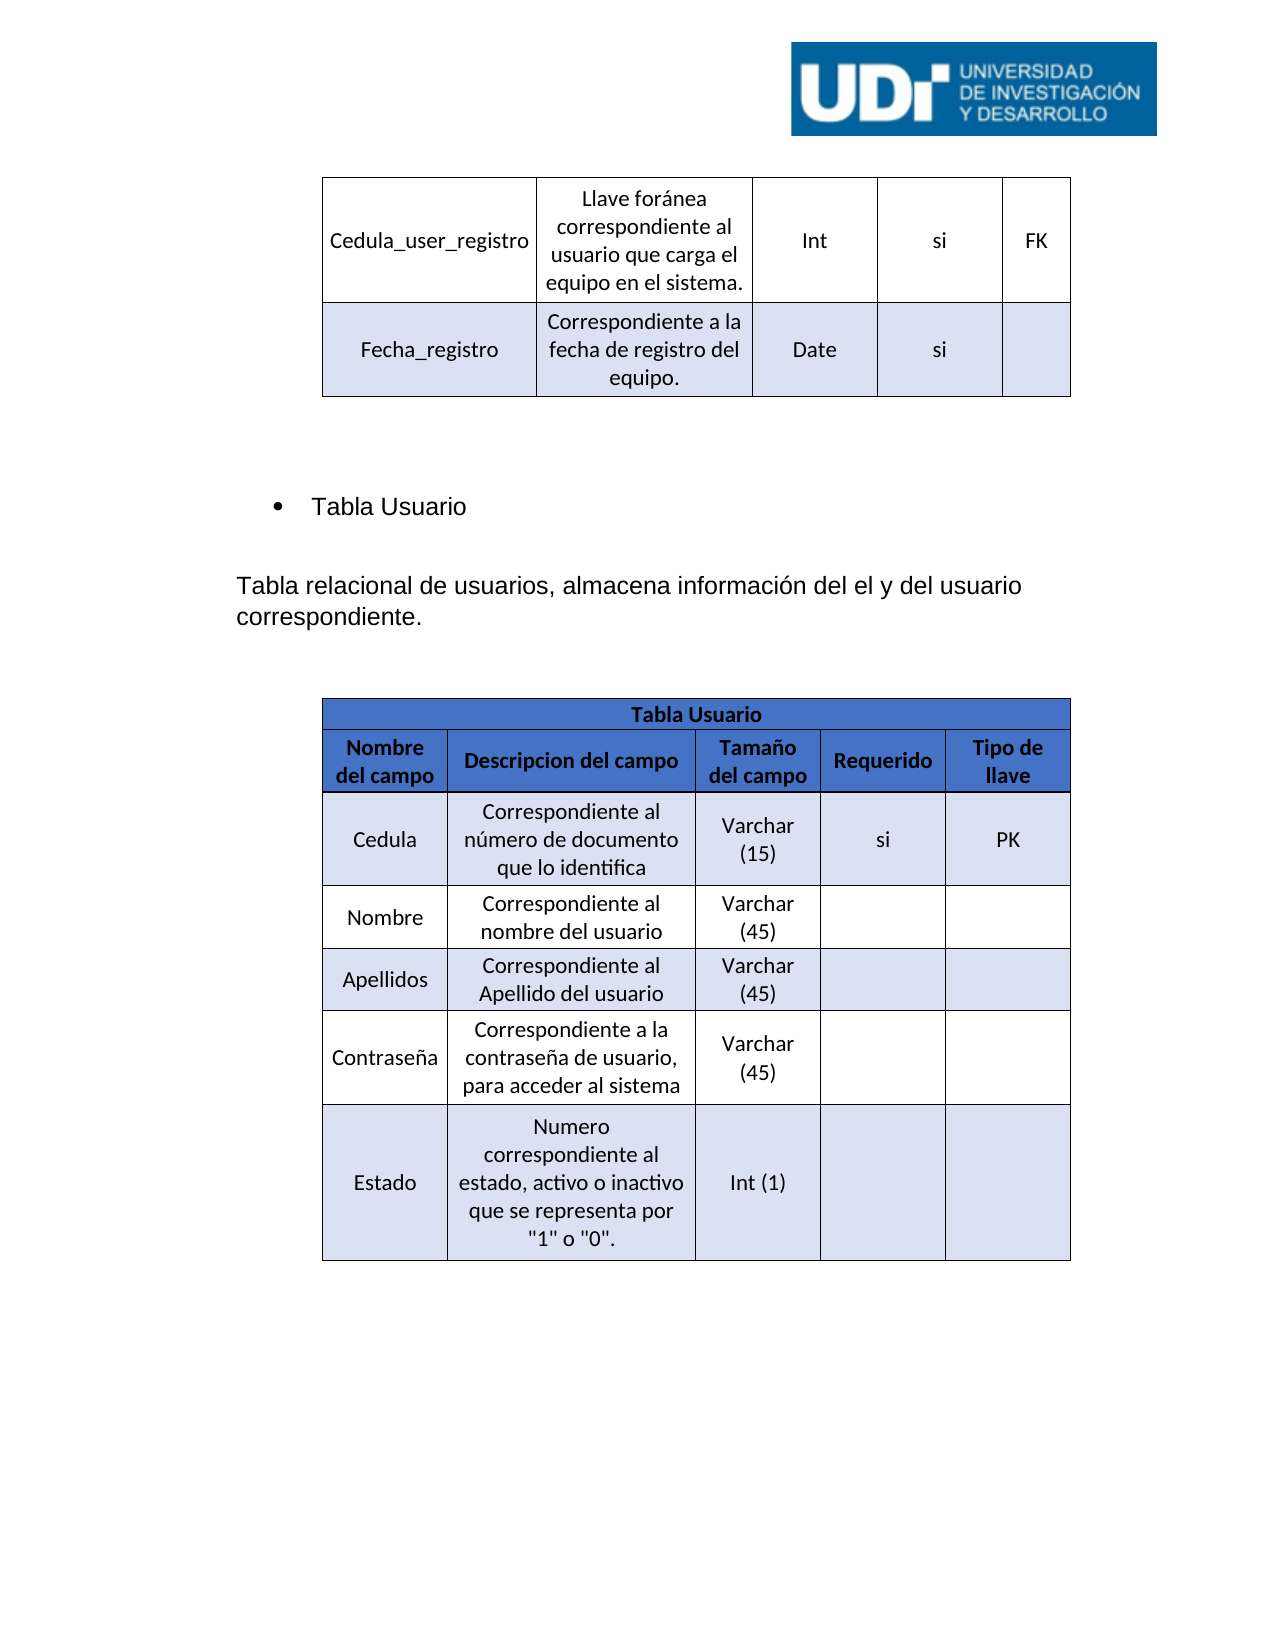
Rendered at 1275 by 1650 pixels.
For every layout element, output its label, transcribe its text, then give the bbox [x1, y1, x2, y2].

table_cell [821, 1105, 945, 1260]
table_cell Descripcion del campo [448, 730, 695, 791]
table_cell si [878, 303, 1002, 396]
table_cell Varchar (15) [696, 793, 820, 885]
table_cell Nombre [323, 886, 447, 948]
table_cell [821, 1011, 945, 1104]
table_cell Numero correspondiente al estado, activo o inactivo que se representa por "1" o "0". [448, 1105, 695, 1260]
table_cell [946, 1105, 1070, 1260]
table_cell Tamaño del campo [696, 730, 820, 791]
table_cell [1003, 303, 1070, 396]
table_cell [946, 1011, 1070, 1104]
table_cell Int [753, 178, 877, 302]
table_cell Estado [323, 1105, 447, 1260]
text Tabla relacional de usuarios, almacena información del el y del usuario correspondiente. [236, 571, 1157, 631]
table_cell Correspondiente al nombre del usuario [448, 886, 695, 948]
subtitle Tabla Usuario [274, 492, 1157, 521]
table_cell Varchar (45) [696, 886, 820, 948]
table_cell Cedula_user_registro [323, 178, 536, 302]
table_cell PK [946, 793, 1070, 885]
table_cell Int (1) [696, 1105, 820, 1260]
table_cell si [878, 178, 1002, 302]
table_cell [821, 949, 945, 1010]
table_cell Fecha_registro [323, 303, 536, 396]
table_cell Correspondiente a la fecha de registro del equipo. [537, 303, 752, 396]
table_cell [821, 886, 945, 948]
table_cell Varchar (45) [696, 949, 820, 1010]
table_cell Llave foránea correspondiente al usuario que carga el equipo en el sistema. [537, 178, 752, 302]
table_cell Requerido [821, 730, 945, 791]
table_cell Correspondiente al Apellido del usuario [448, 949, 695, 1010]
table_cell Cedula [323, 793, 447, 885]
table_cell Nombre del campo [323, 730, 447, 791]
table_cell Varchar (45) [696, 1011, 820, 1104]
table_cell Date [753, 303, 877, 396]
table_cell [946, 949, 1070, 1010]
table_header Tabla Usuario [323, 699, 1070, 729]
table_cell Correspondiente al número de documento que lo identifica [448, 793, 695, 885]
picture [791, 42, 1157, 136]
table_cell [946, 886, 1070, 948]
table_cell Contraseña [323, 1011, 447, 1104]
table_cell Apellidos [323, 949, 447, 1010]
table_cell Tipo de llave [946, 730, 1070, 791]
table_cell Correspondiente a la contraseña de usuario, para acceder al sistema [448, 1011, 695, 1104]
table_cell FK [1003, 178, 1070, 302]
table_cell si [821, 793, 945, 885]
